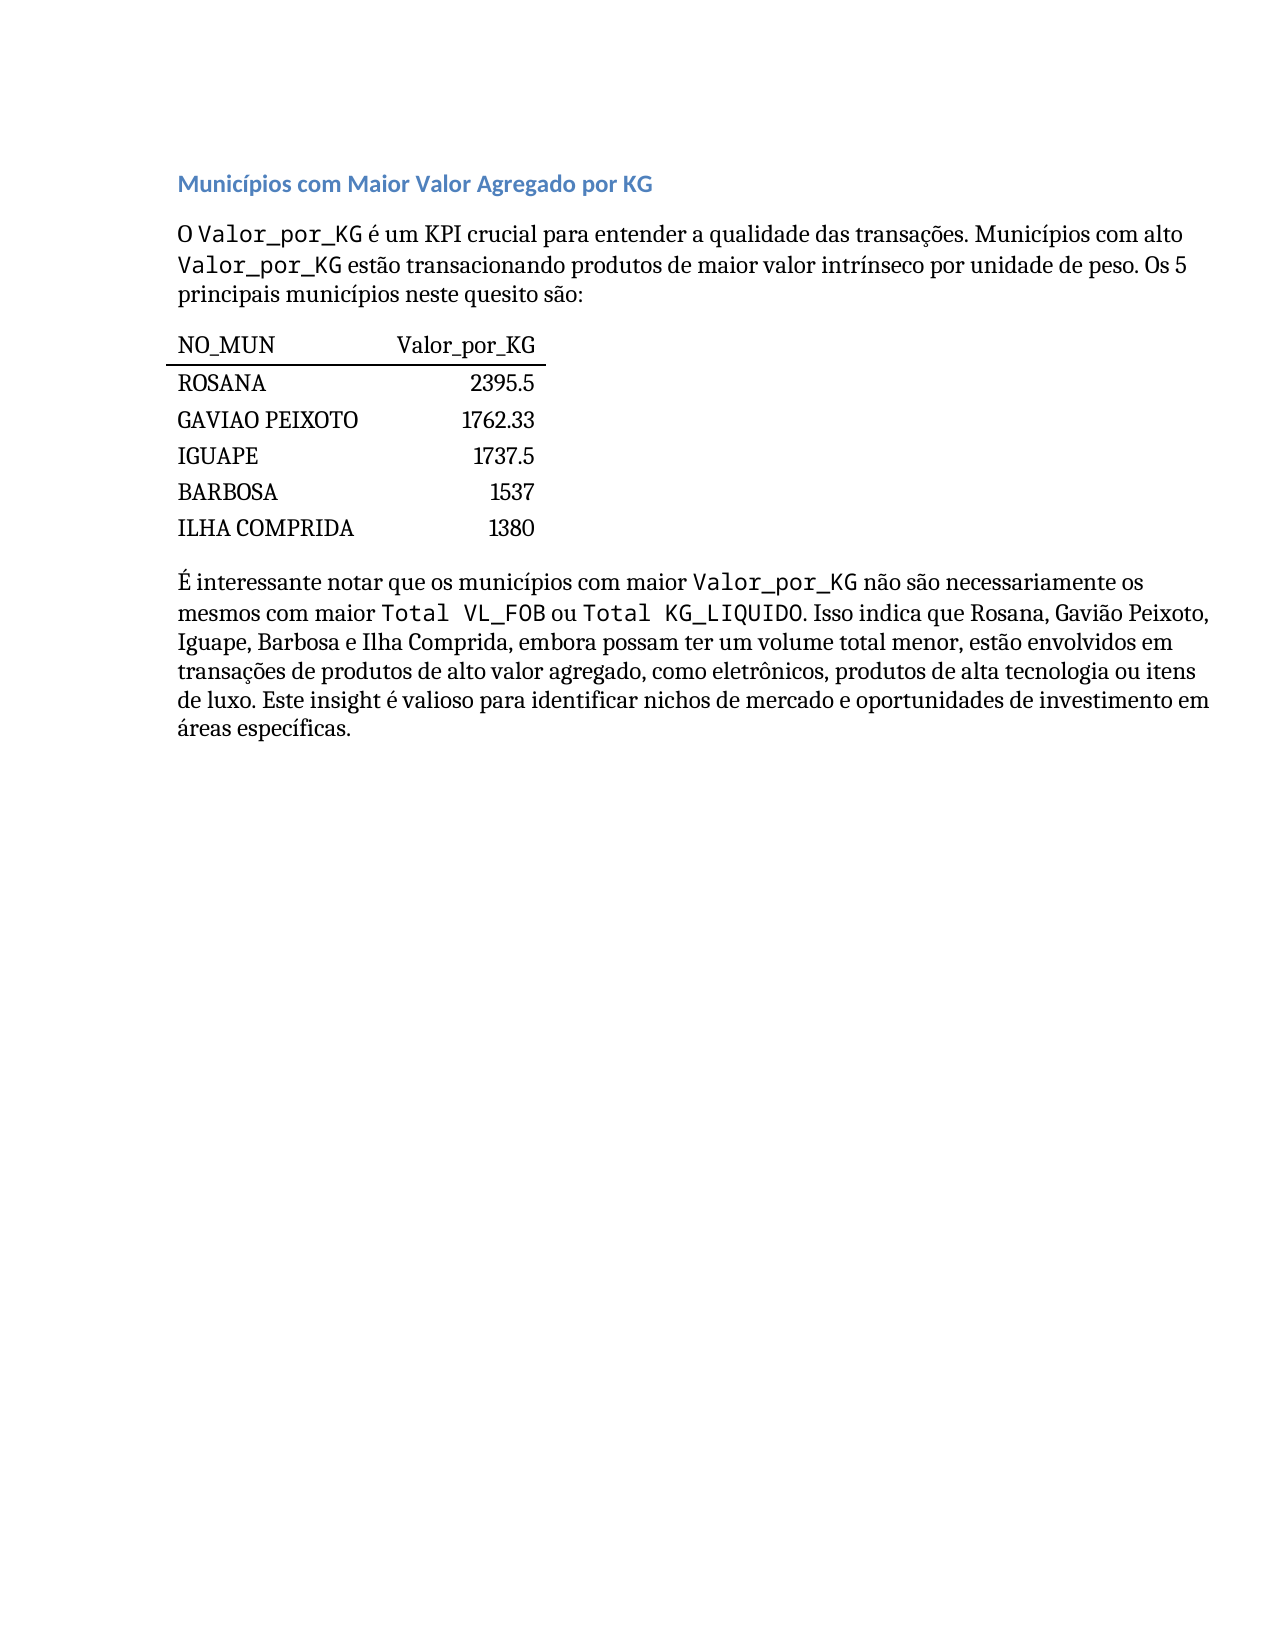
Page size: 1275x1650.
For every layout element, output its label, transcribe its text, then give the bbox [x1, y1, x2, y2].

table_cell 1380 [378, 511, 546, 547]
table_cell BARBOSA [166, 474, 378, 511]
table_cell ILHA COMPRIDA [166, 511, 378, 547]
table_cell 1537 [378, 474, 546, 511]
table_cell ROSANA [166, 366, 378, 402]
subtitle Municípios com Maior Valor Agregado por KG [177, 168, 1226, 199]
table_header NO_MUN [166, 328, 378, 364]
table_cell GAVIAO PEIXOTO [166, 402, 378, 438]
text É interessante notar que os municípios com maior Valor_por_KG não são necessariamente os mesmos com maior Total VL_FOB ou Total KG_LIQUIDO. Isso indica que Rosana, Gavião Peixoto, Iguape, Barbosa e Ilha Comprida, embora possam ter um volume total menor, estão envolvidos em transações de produtos de alto valor agregado, como eletrônicos, produtos de alta tecnologia ou itens de luxo. Este insight é valioso para identificar nichos de mercado e oportunidades de investimento em áreas específicas. [177, 566, 1226, 743]
table_cell 1737.5 [378, 438, 546, 474]
table_header Valor_por_KG [378, 328, 546, 364]
table_cell 1762.33 [378, 402, 546, 438]
table_cell IGUAPE [166, 438, 378, 474]
table_cell 2395.5 [378, 366, 546, 402]
text O Valor_por_KG é um KPI crucial para entender a qualidade das transações. Municípios com alto Valor_por_KG estão transacionando produtos de maior valor intrínseco por unidade de peso. Os 5 principais municípios neste quesito são: [177, 218, 1226, 309]
